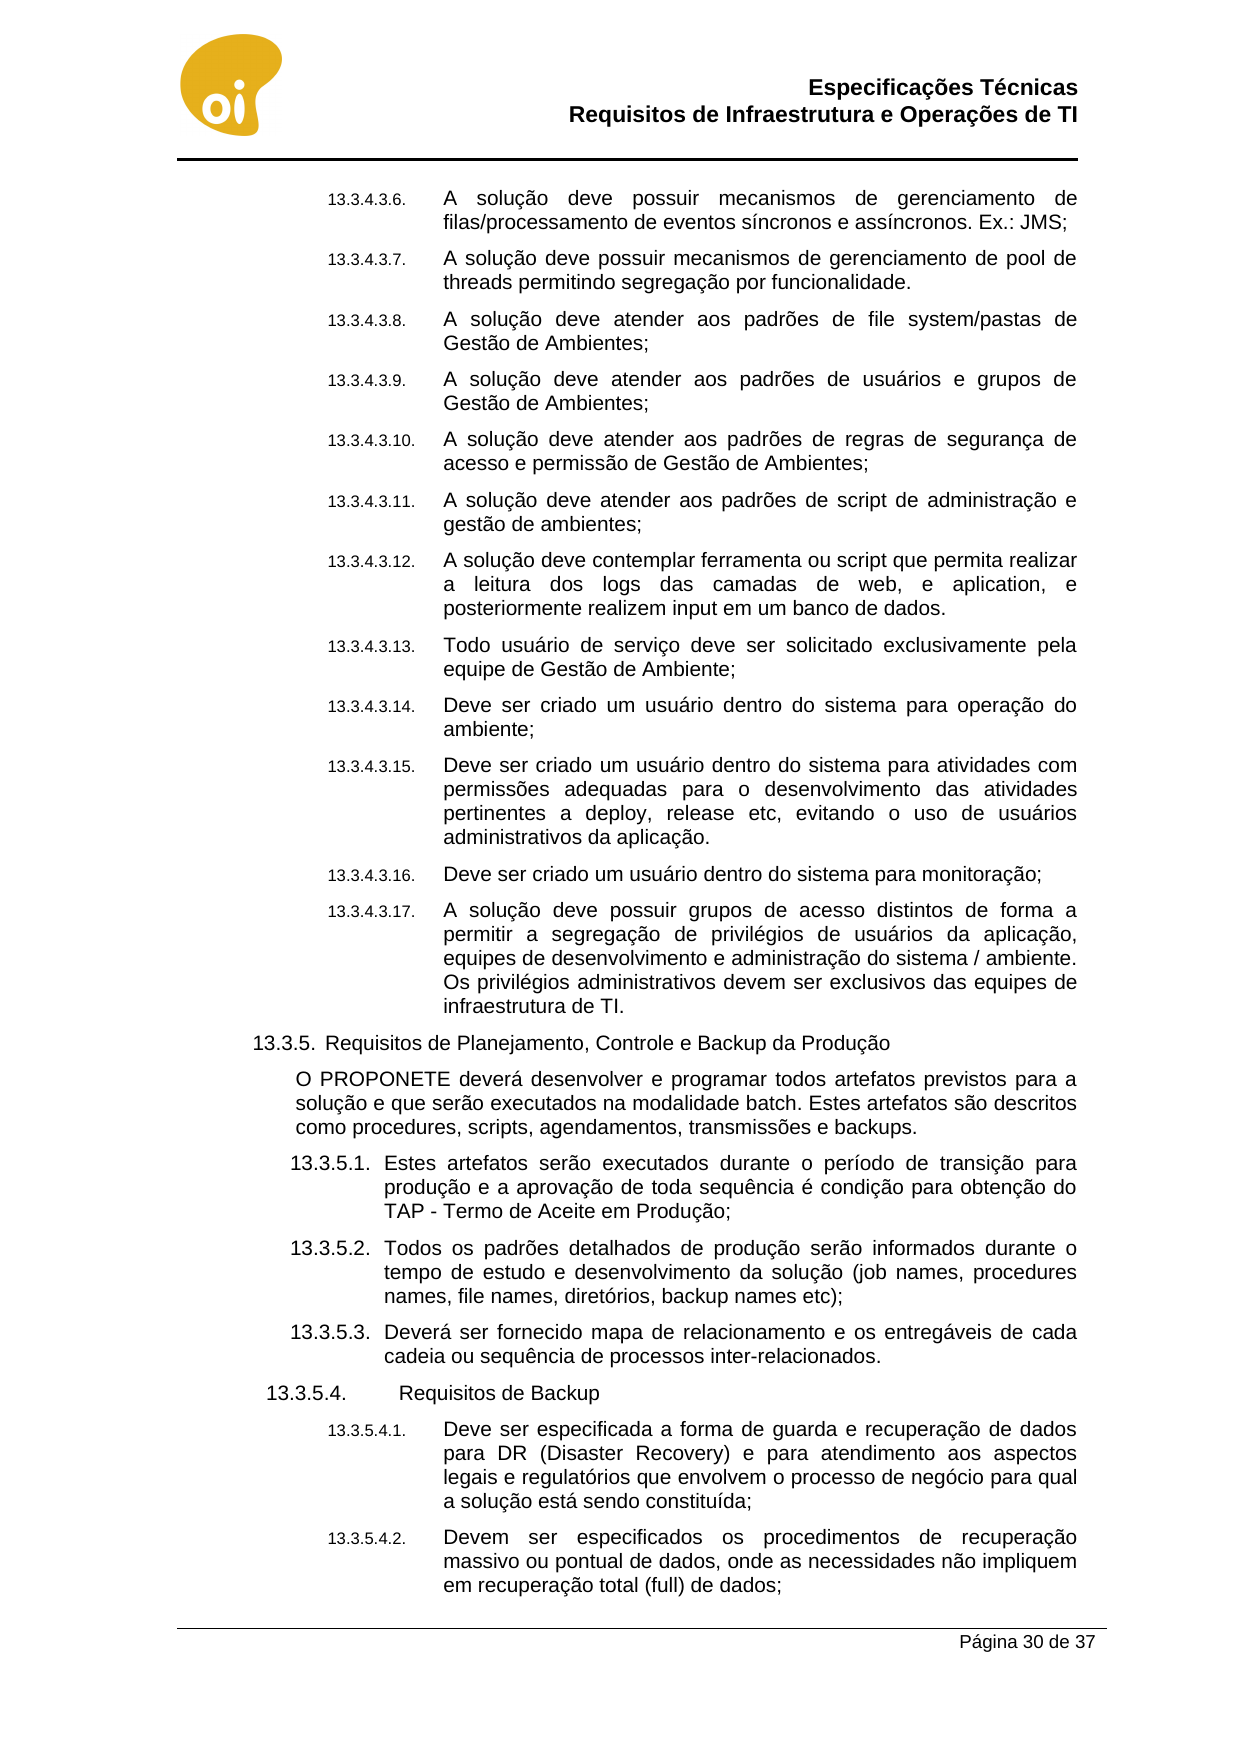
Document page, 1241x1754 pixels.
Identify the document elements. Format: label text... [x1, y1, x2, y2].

text Deve ser criado um usuário dentro do sistema para operação do ambiente; [327, 693, 1078, 741]
text Deve ser criado um usuário dentro do sistema para atividades com permissões adequadas para o desenvolvimento das atividades pertinentes a deploy, release etc, evitando o uso de usuários administrativos da aplicação. [327, 753, 1078, 849]
text Deverá ser fornecido mapa de relacionamento e os entregáveis de cada cadeia ou sequência de processos inter-relacionados. [290, 1320, 1078, 1368]
picture [180, 34, 282, 136]
text Devem ser especificados os procedimentos de recuperação massivo ou pontual de dados, onde as necessidades não impliquem em recuperação total (full) de dados; [327, 1525, 1078, 1597]
text A solução deve possuir mecanismos de gerenciamento de pool de threads permitindo segregação por funcionalidade. [327, 246, 1078, 294]
text A solução deve contemplar ferramenta ou script que permita realizar a leitura dos logs das camadas de web, e aplication, e posteriormente realizem input em um banco de dados. [327, 548, 1078, 620]
text O PROPONETE deverá desenvolver e programar todos artefatos previstos para a solução e que serão executados na modalidade batch. Estes artefatos são descritos como procedures, scripts, agendamentos, transmissões e backups. [295, 1067, 1078, 1139]
text Estes artefatos serão executados durante o período de transição para produção e a aprovação de toda sequência é condição para obtenção do TAP - Termo de Aceite em Produção; [290, 1151, 1078, 1223]
text Todos os padrões detalhados de produção serão informados durante o tempo de estudo e desenvolvimento da solução (job names, procedures names, file names, diretórios, backup names etc); [290, 1236, 1078, 1307]
text Requisitos de Backup [266, 1380, 1078, 1404]
text Requisitos de Planejamento, Controle e Backup da Produção [252, 1030, 1078, 1054]
text A solução deve atender aos padrões de script de administração e gestão de ambientes; [327, 488, 1078, 536]
text Todo usuário de serviço deve ser solicitado exclusivamente pela equipe de Gestão de Ambiente; [327, 632, 1078, 680]
text Deve ser criado um usuário dentro do sistema para monitoração; [327, 862, 1078, 886]
text A solução deve possuir mecanismos de gerenciamento de filas/processamento de eventos síncronos e assíncronos. Ex.: JMS; [327, 186, 1078, 233]
text A solução deve possuir grupos de acesso distintos de forma a permitir a segregação de privilégios de usuários da aplicação, equipes de desenvolvimento e administração do sistema / ambiente. Os privilégios administrativos devem ser exclusivos das equipes de infraestrutura de TI. [327, 898, 1078, 1018]
text Deve ser especificada a forma de guarda e recuperação de dados para DR (Disaster Recovery) e para atendimento aos aspectos legais e regulatórios que envolvem o processo de negócio para qual a solução está sendo constituída; [327, 1417, 1078, 1513]
text A solução deve atender aos padrões de usuários e grupos de Gestão de Ambientes; [327, 367, 1078, 415]
text A solução deve atender aos padrões de regras de segurança de acesso e permissão de Gestão de Ambientes; [327, 427, 1078, 475]
text A solução deve atender aos padrões de file system/pastas de Gestão de Ambientes; [327, 306, 1078, 354]
